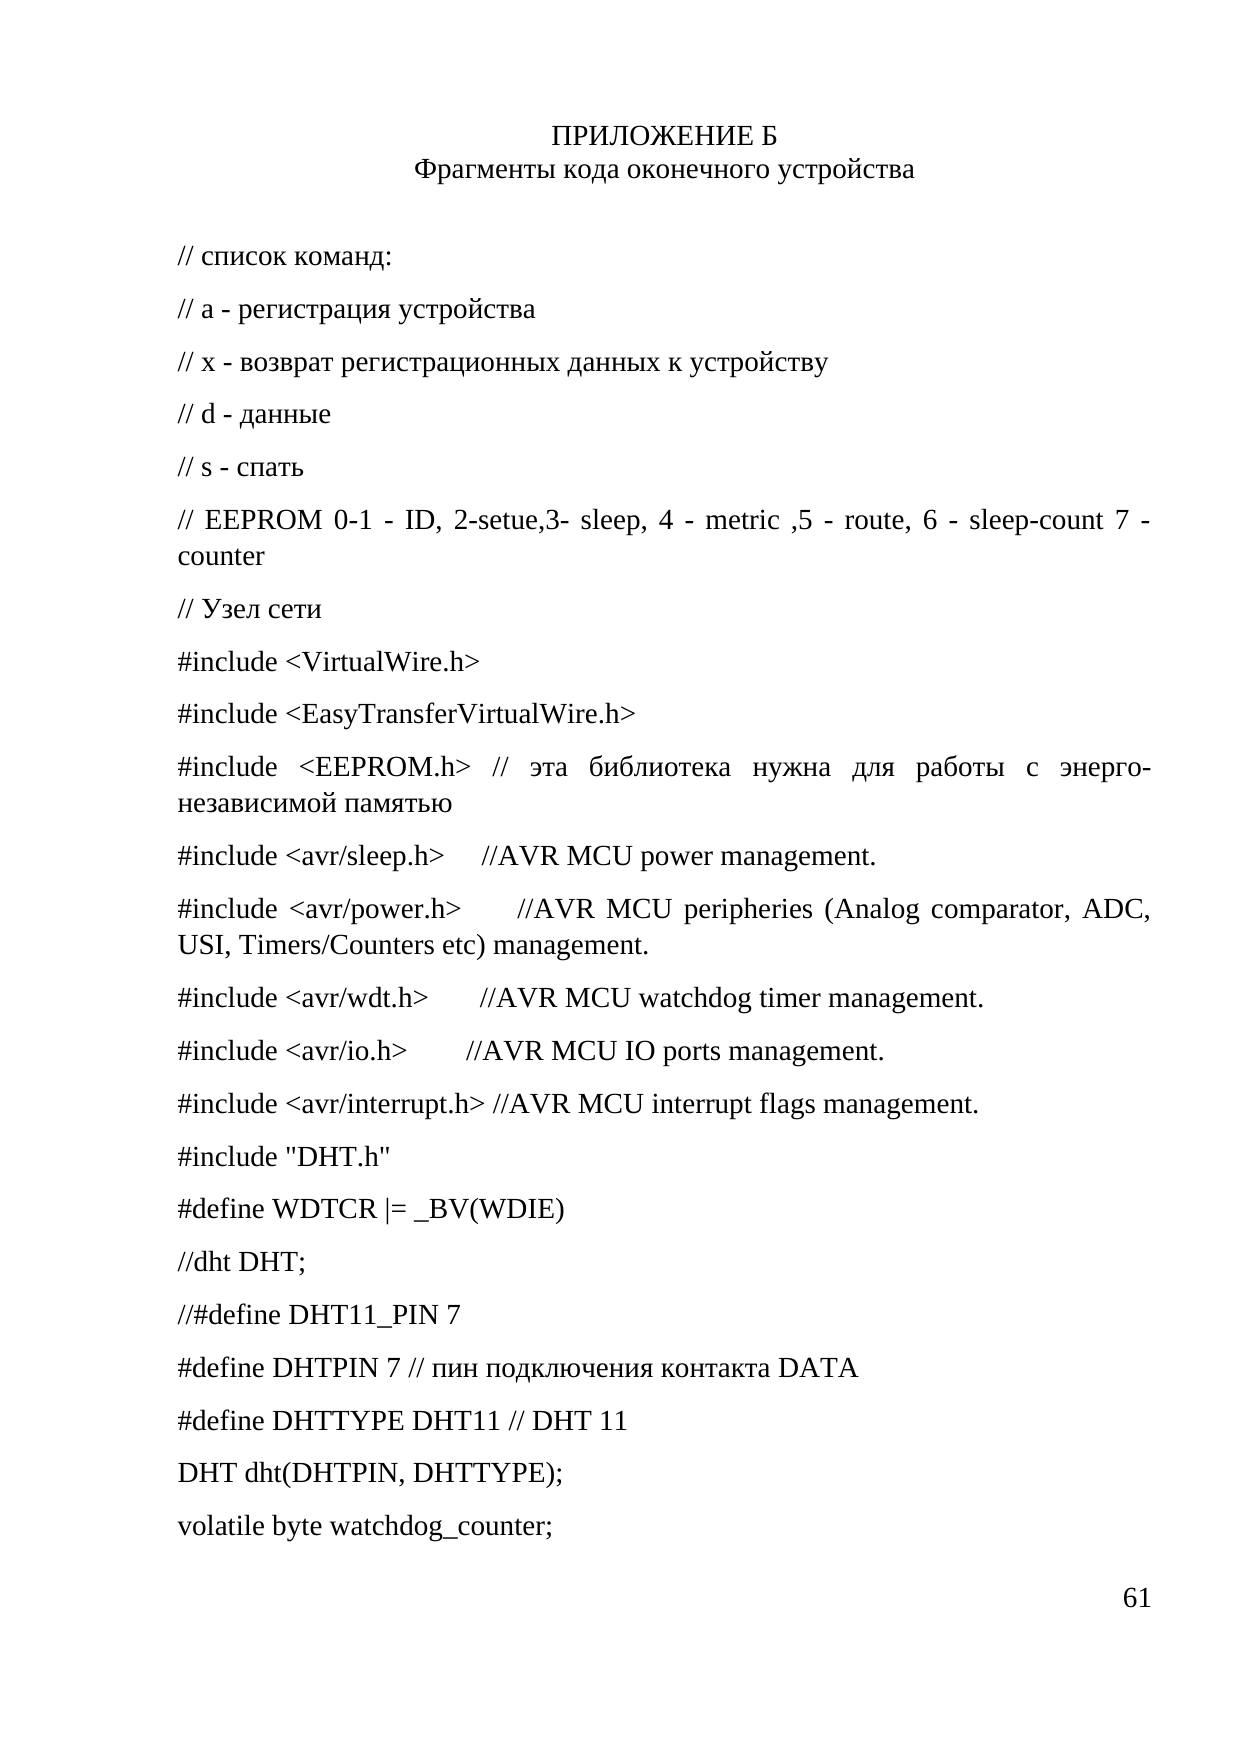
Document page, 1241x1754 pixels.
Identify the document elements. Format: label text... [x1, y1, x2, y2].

text #include <avr/io.h> //AVR MCU IO ports management. [177, 1033, 1152, 1067]
text #include <avr/wdt.h> //AVR MCU watchdog timer management. [177, 980, 1152, 1014]
text // s - спать [177, 449, 1152, 483]
text #include <EasyTransferVirtualWire.h> [177, 697, 1152, 730]
text // d - данные [177, 396, 1152, 430]
text #define DHTPIN 7 // пин подключения контакта DATA [177, 1350, 1152, 1383]
subtitle ПРИЛОЖЕНИЕ Б [177, 118, 1152, 152]
text #include "DHT.h" [177, 1139, 1152, 1172]
text // EEPROM 0-1 - ID, 2-setue,3- sleep, 4 - metric ,5 - route, 6 - sleep-count 7 - counter [177, 502, 1152, 572]
text #define DHTTYPE DHT11 // DHT 11 [177, 1403, 1152, 1436]
text #define WDTCR |= _BV(WDIE) [177, 1191, 1152, 1225]
text #include <VirtualWire.h> [177, 644, 1152, 677]
text // а - регистрация устройства [177, 291, 1152, 324]
text DHT dht(DHTPIN, DHTTYPE); [177, 1456, 1152, 1489]
text // список команд: [177, 238, 1152, 272]
text #include <avr/sleep.h> //AVR MCU power management. [177, 838, 1152, 872]
text // Узел сети [177, 591, 1152, 624]
text volatile byte watchdog_counter; [177, 1508, 1152, 1542]
text // х - возврат регистрационных данных к устройству [177, 344, 1152, 377]
text #include <EEPROM.h> // эта библиотека нужна для работы с энерго-независимой памятью [177, 749, 1152, 819]
text #include <avr/interrupt.h> //AVR MCU interrupt flags management. [177, 1086, 1152, 1119]
text #include <avr/power.h> //AVR MCU peripheries (Analog comparator, ADC, USI, Timers/Counters etc) management. [177, 891, 1152, 961]
text //dht DHT; [177, 1244, 1152, 1278]
subtitle Фрагменты кода оконечного устройства [177, 152, 1152, 185]
text //#define DHT11_PIN 7 [177, 1297, 1152, 1331]
